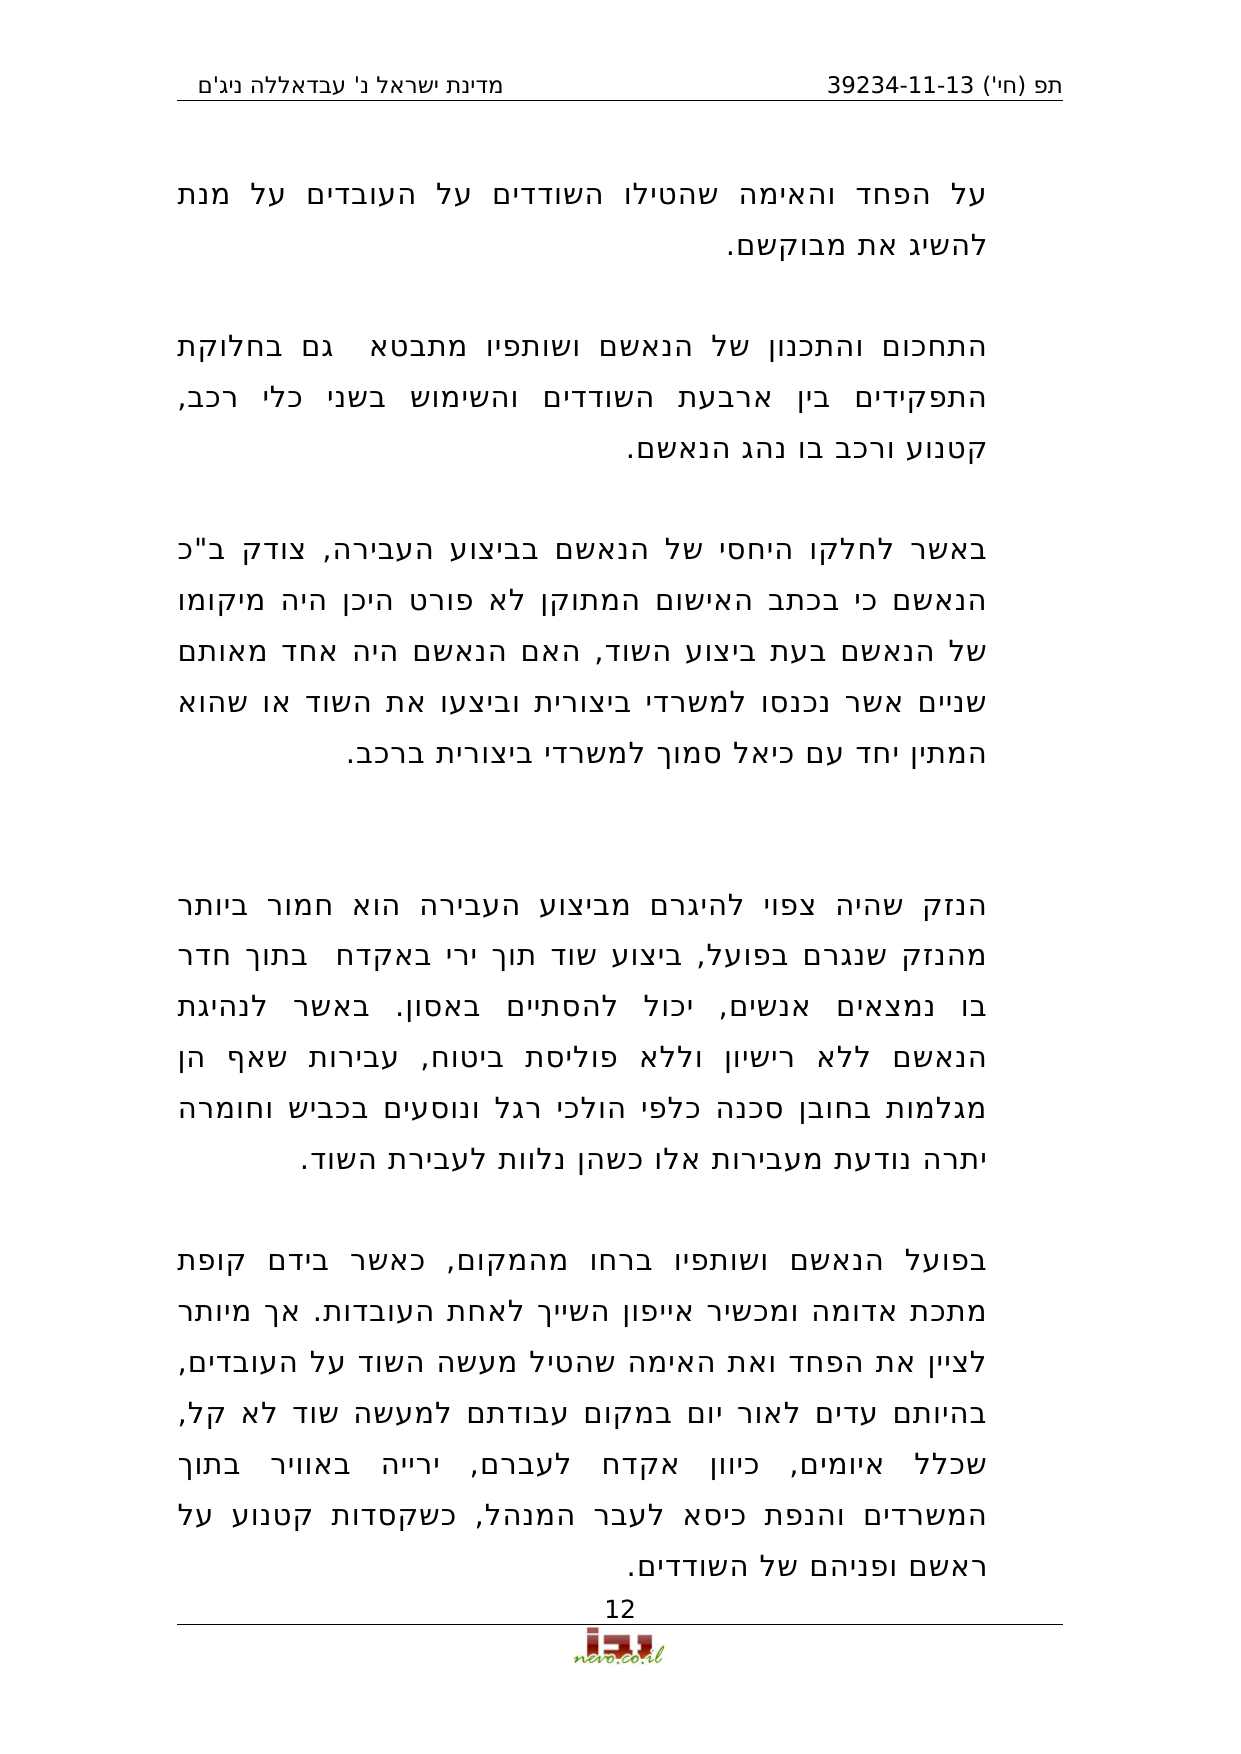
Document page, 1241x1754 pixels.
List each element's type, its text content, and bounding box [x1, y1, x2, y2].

text הנזק שהיה צפוי להיגרם מביצוע העבירה הוא חמור ביותר מהנזק שנגרם בפועל, ביצוע שוד תוך ירי באקדח בתוך חדר בו נמצאים אנשים, יכול להסתיים באסון. באשר לנהיגת הנאשם ללא רישיון וללא פוליסת ביטוח, עבירות שאף הן מגלמות בחובן סכנה כלפי הולכי רגל ונוסעים בכביש וחומרה יתרה נודעת מעבירות אלו כשהן נלוות לעבירת השוד. [177, 888, 988, 1176]
text התחכום והתכנון של הנאשם ושותפיו מתבטא גם בחלוקת התפקידים בין ארבעת השודדים והשימוש בשני כלי רכב, קטנוע ורכב בו נהג הנאשם. [177, 329, 988, 465]
picture [574, 1627, 666, 1665]
text באשר לחלקו היחסי של הנאשם בביצוע העבירה, צודק ב"כ הנאשם כי בכתב האישום המתוקן לא פורט היכן היה מיקומו של הנאשם בעת ביצוע השוד, האם הנאשם היה אחד מאותם שניים אשר נכנסו למשרדי ביצורית וביצעו את השוד או שהוא המתין יחד עם כיאל סמוך למשרדי ביצורית ברכב. [177, 532, 988, 770]
text בפועל הנאשם ושותפיו ברחו מהמקום, כאשר בידם קופת מתכת אדומה ומכשיר אייפון השייך לאחת העובדות. אך מיותר לציין את הפחד ואת האימה שהטיל מעשה השוד על העובדים, בהיותם עדים לאור יום במקום עבודתם למעשה שוד לא קל, שכלל איומים, כיוון אקדח לעברם, ירייה באוויר בתוך המשרדים והנפת כיסא לעבר המנהל, כשקסדות קטנוע על ראשם ופניהם של השודדים. [177, 1244, 988, 1583]
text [177, 177, 988, 262]
